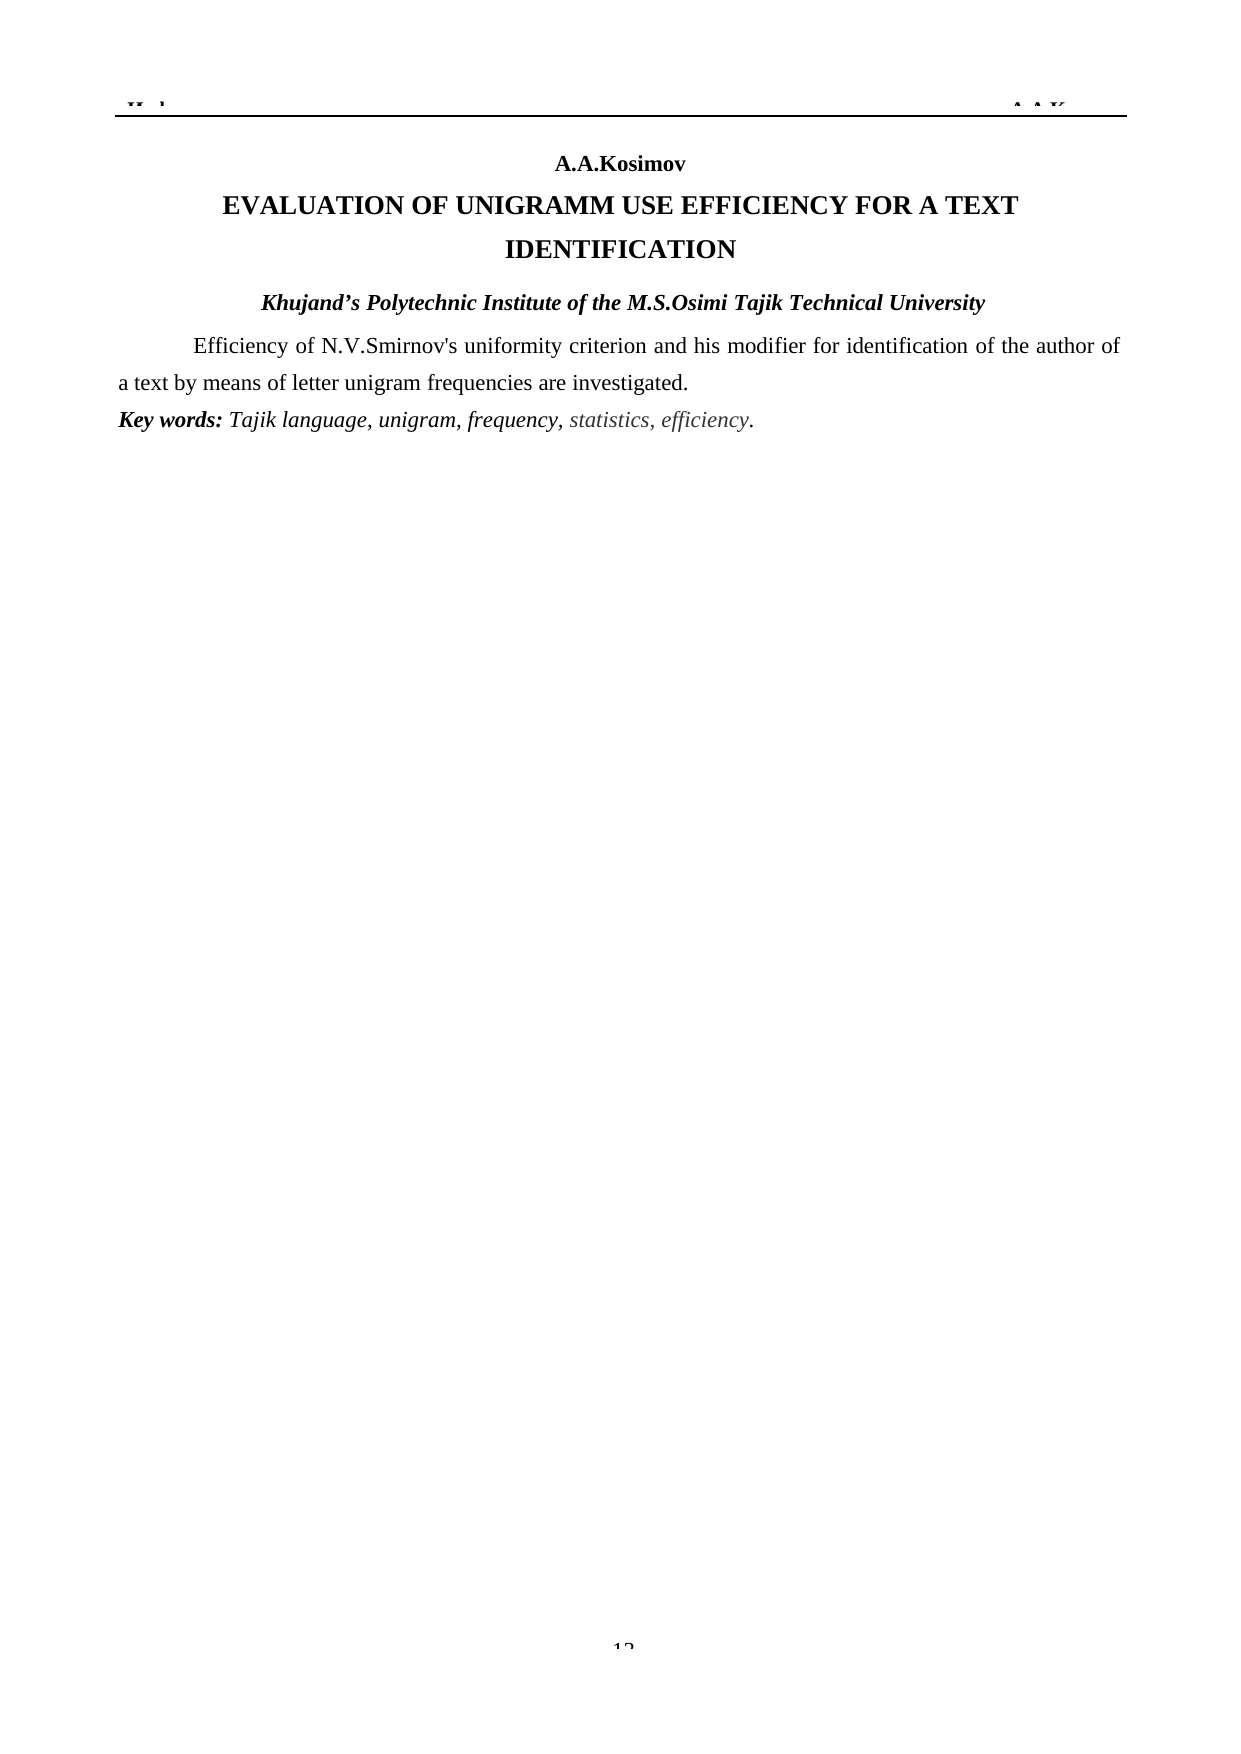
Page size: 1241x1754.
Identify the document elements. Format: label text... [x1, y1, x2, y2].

subtitle EVALUATION OF UNIGRAMM USE EFFICIENCY FOR A TEXT IDENTIFICATION [128, 189, 1113, 264]
subtitle Khujand’s Polytechnic Institute of the M.S.Osimi Tajik Technical University [261, 289, 1146, 315]
text A.A.Kosimov [96, 150, 1144, 176]
text Efficiency of N.V.Smirnov's uniformity criterion and his modifier for identification of the author of a text by means of letter unigram frequencies are investigated. [118, 332, 1127, 395]
text Key words: Tajik language, unigram, frequency, statistics, efficiency. [118, 406, 1146, 432]
